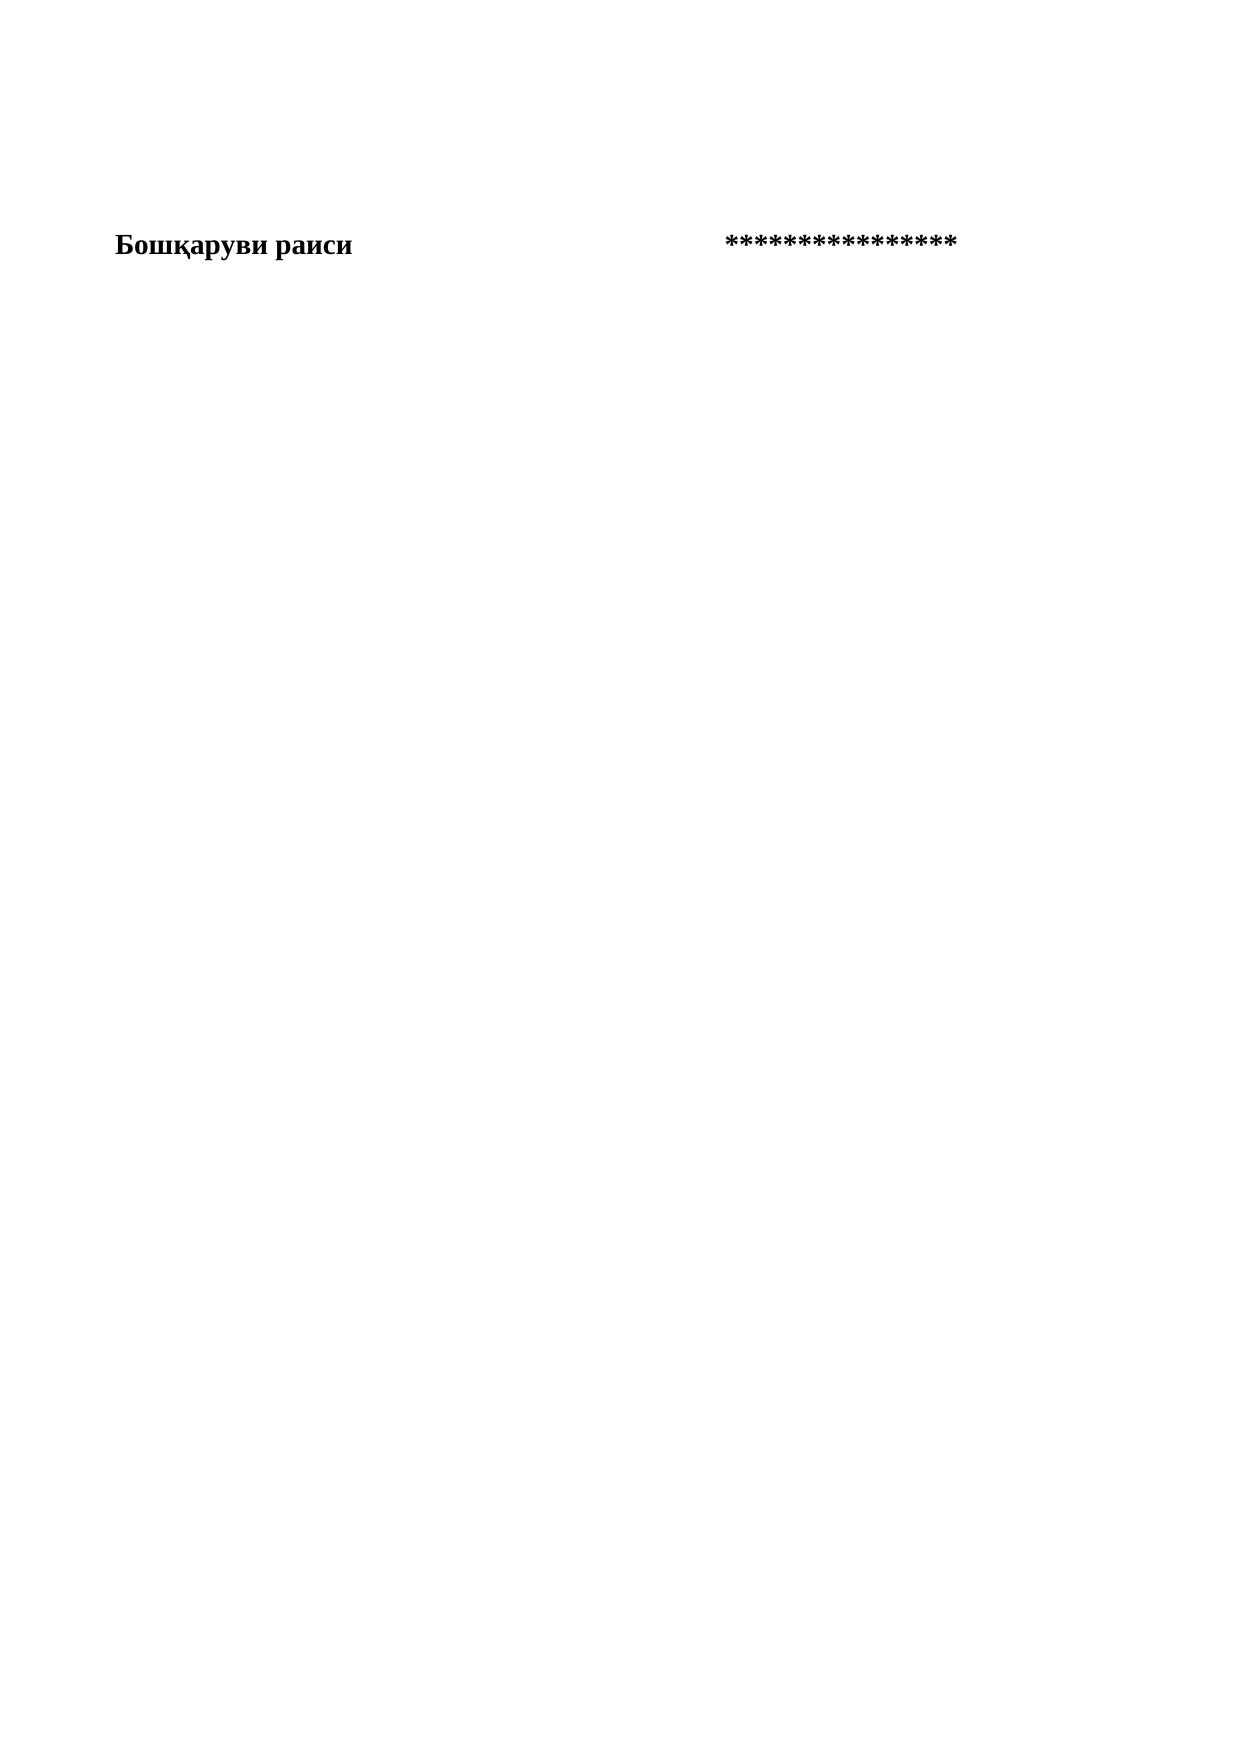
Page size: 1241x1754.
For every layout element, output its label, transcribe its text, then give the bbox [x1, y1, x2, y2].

text Бошқаруви раиси **************** [103, 227, 1167, 260]
